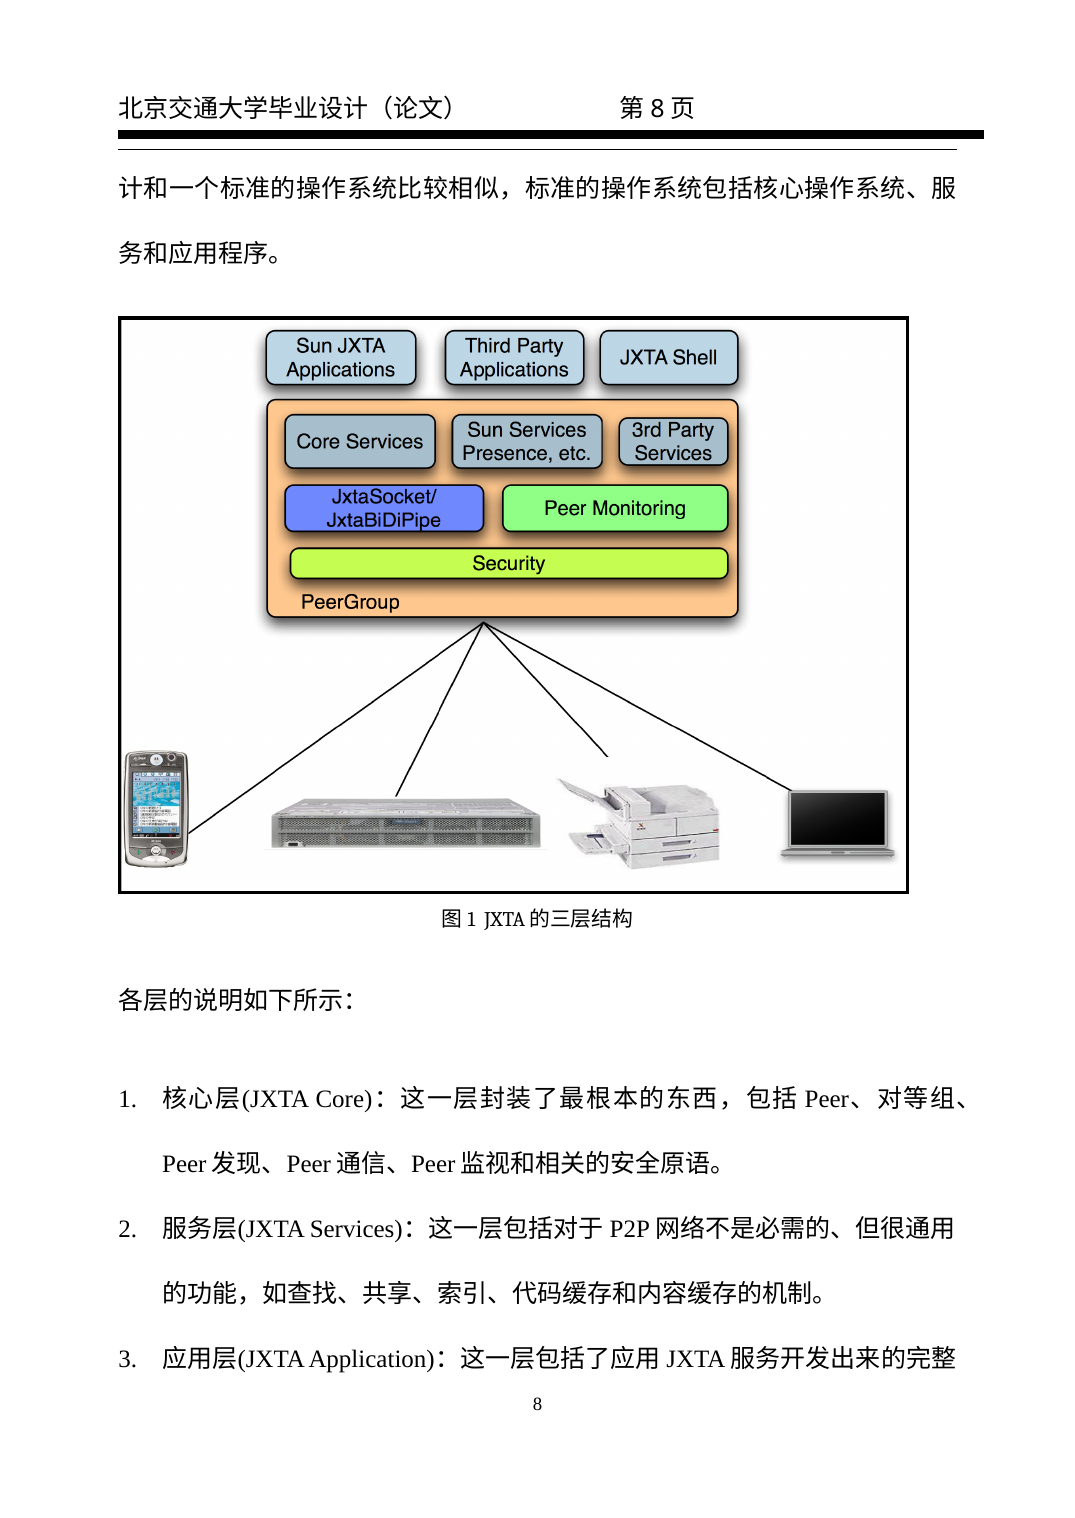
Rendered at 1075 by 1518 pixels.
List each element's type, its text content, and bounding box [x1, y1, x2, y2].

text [118, 154, 957, 284]
list 核心层(JXTA Core)：这一层封装了最根本的东西，包括Peer、对等组、Peer发现、Peer通信、Peer监视和相关的安全原语。 [118, 1064, 957, 1194]
list 服务层(JXTA Services)：这一层包括对于P2P网络不是必需的、但很通用的功能，如查找、共享、索引、代码缓存和内容缓存的机制。 [118, 1194, 957, 1324]
text 各层的说明如下所示： [118, 966, 957, 1031]
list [118, 1324, 957, 1389]
text 图 1 JXTA的三层结构 [118, 901, 957, 934]
